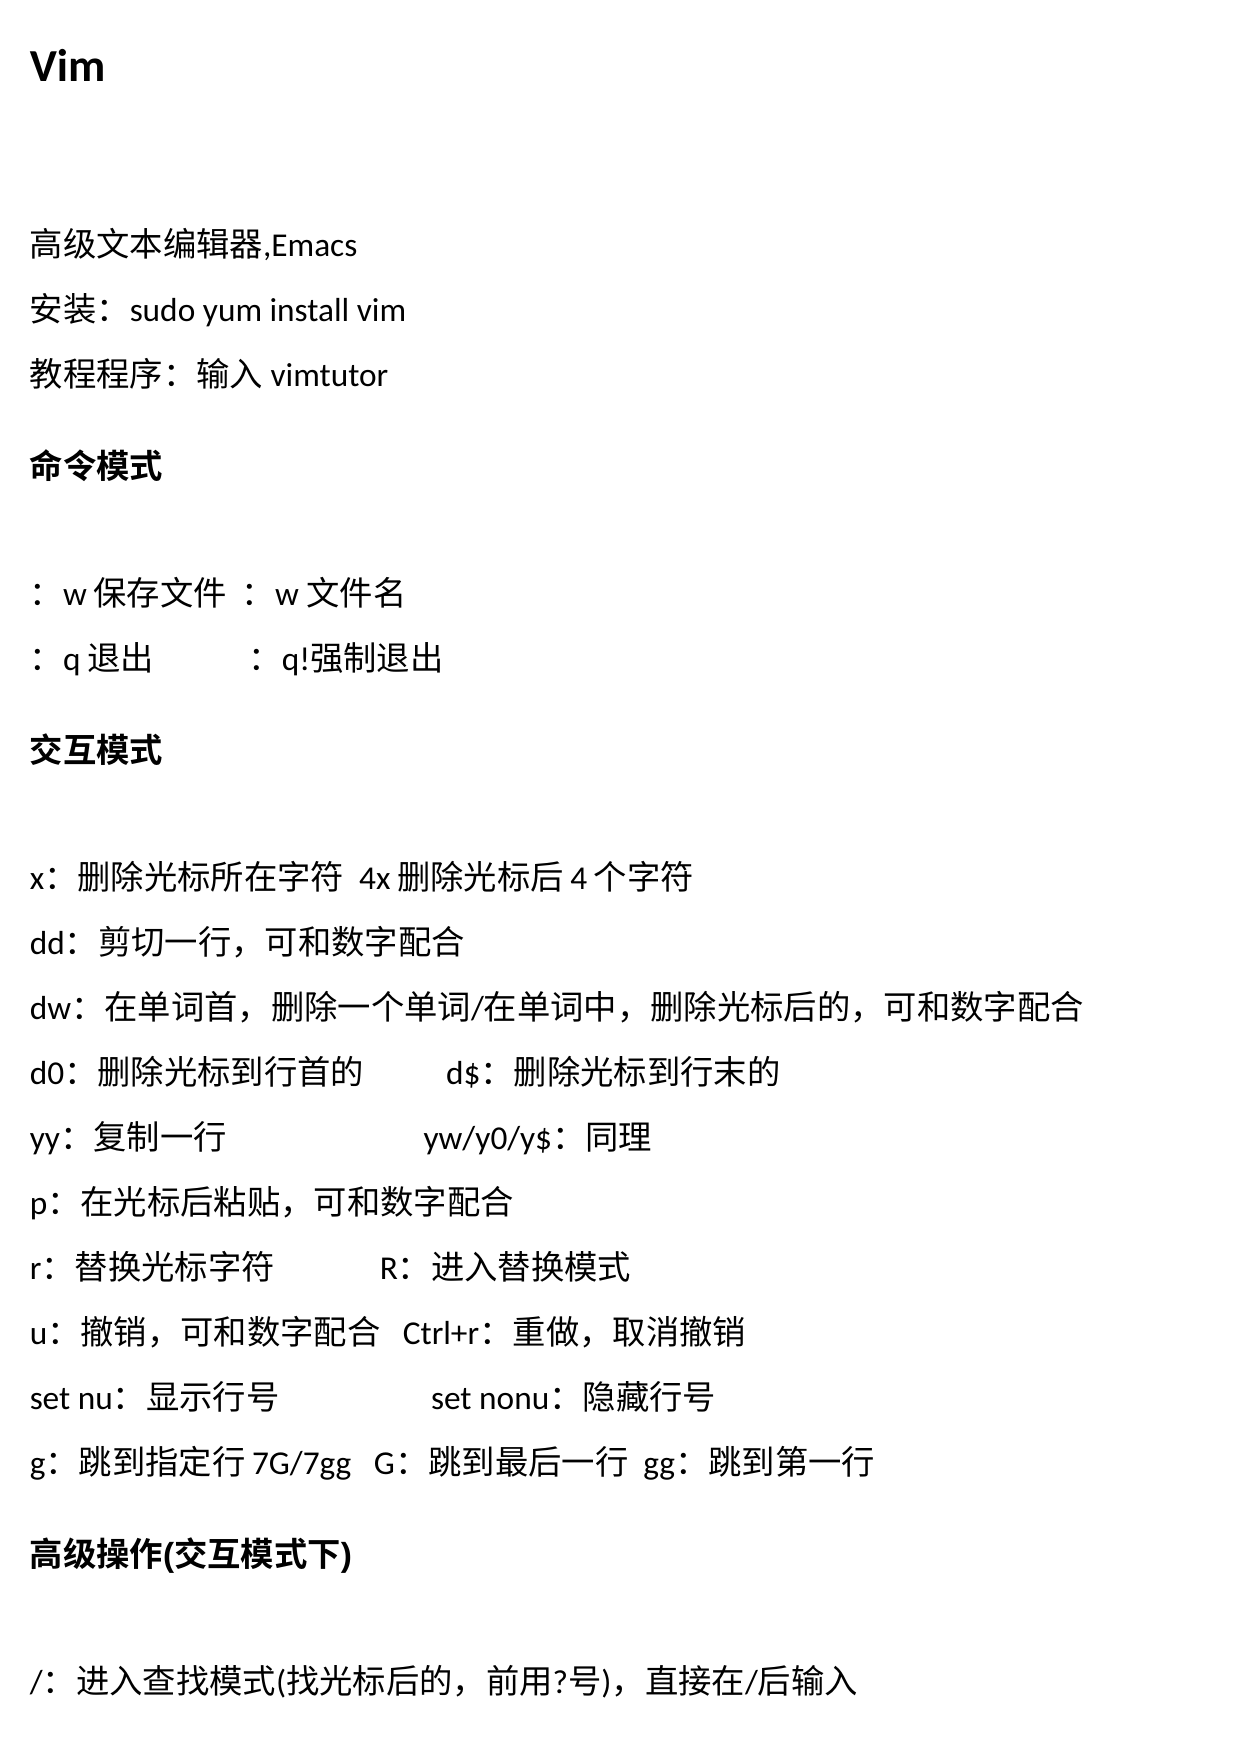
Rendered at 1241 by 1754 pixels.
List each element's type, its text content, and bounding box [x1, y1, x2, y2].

text 高级文本编辑器,Emacs [29, 209, 1211, 274]
text p：在光标后粘贴，可和数字配合 [29, 1167, 1211, 1232]
text g：跳到指定行7G/7gg G：跳到最后一行 gg：跳到第一行 [29, 1427, 1211, 1492]
subtitle 交互模式 [29, 716, 1211, 781]
text ：q退出 ：q!强制退出 [29, 623, 1211, 688]
text 安装：sudo yum install vim [29, 274, 1211, 339]
text yy：复制一行 yw/y0/y$：同理 [29, 1102, 1211, 1167]
text 教程程序：输入 vimtutor [29, 339, 1211, 404]
text x：删除光标所在字符 4x删除光标后4个字符 [29, 842, 1211, 907]
text r：替换光标字符 R：进入替换模式 [29, 1232, 1211, 1297]
text dw：在单词首，删除一个单词/在单词中，删除光标后的，可和数字配合 [29, 972, 1211, 1037]
text d0：删除光标到行首的 d$：删除光标到行末的 [29, 1037, 1211, 1102]
text set nu：显示行号 set nonu：隐藏行号 [29, 1362, 1211, 1427]
text ：w保存文件 ：w 文件名 [29, 558, 1211, 623]
subtitle 高级操作(交互模式下) [29, 1519, 1211, 1584]
text u：撤销，可和数字配合 Ctrl+r：重做，取消撤销 [29, 1297, 1211, 1362]
text /：进入查找模式(找光标后的，前用?号)，直接在/后输入 [29, 1646, 1211, 1711]
subtitle 命令模式 [29, 432, 1211, 497]
subtitle Vim [29, 32, 1211, 97]
text dd：剪切一行，可和数字配合 [29, 907, 1211, 972]
